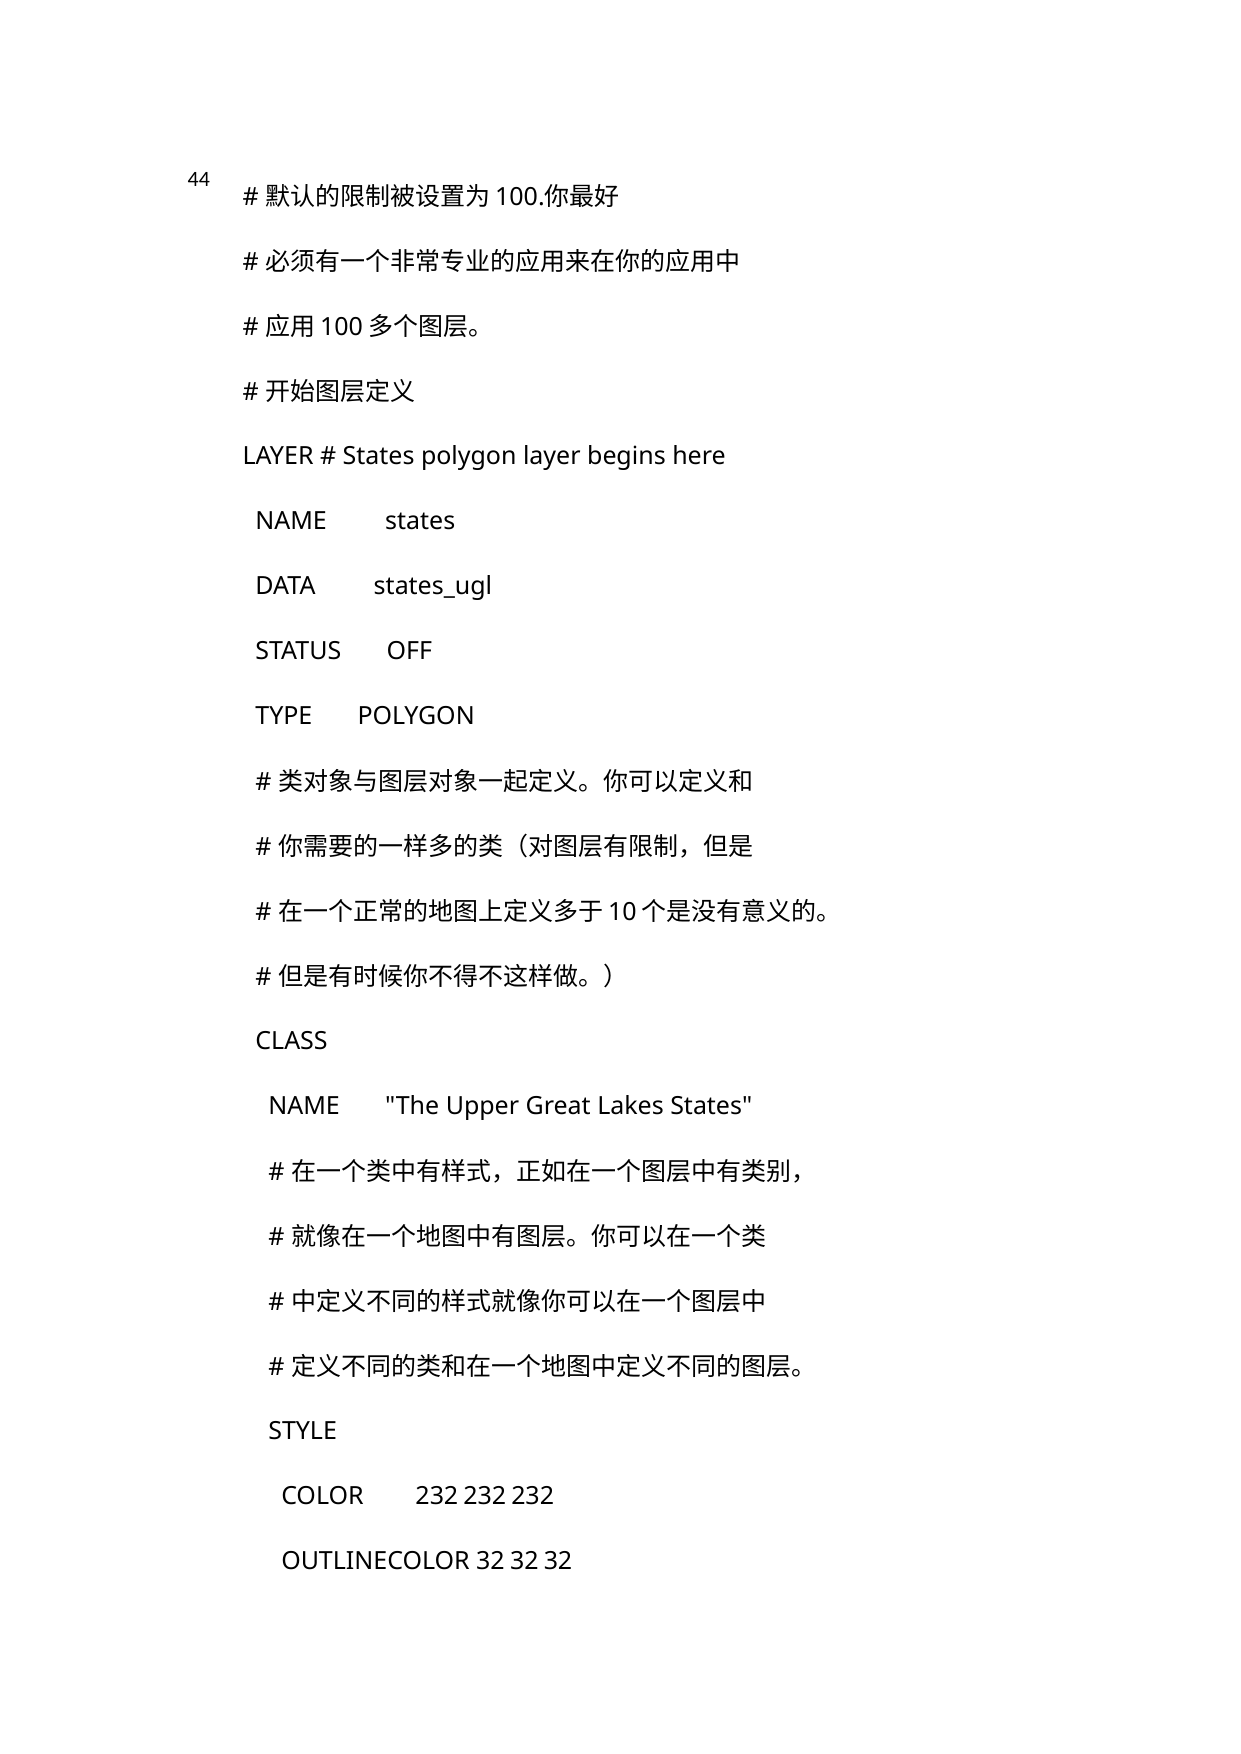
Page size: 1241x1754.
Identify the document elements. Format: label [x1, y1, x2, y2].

table_header [188, 162, 229, 1592]
table_header [229, 162, 931, 1592]
